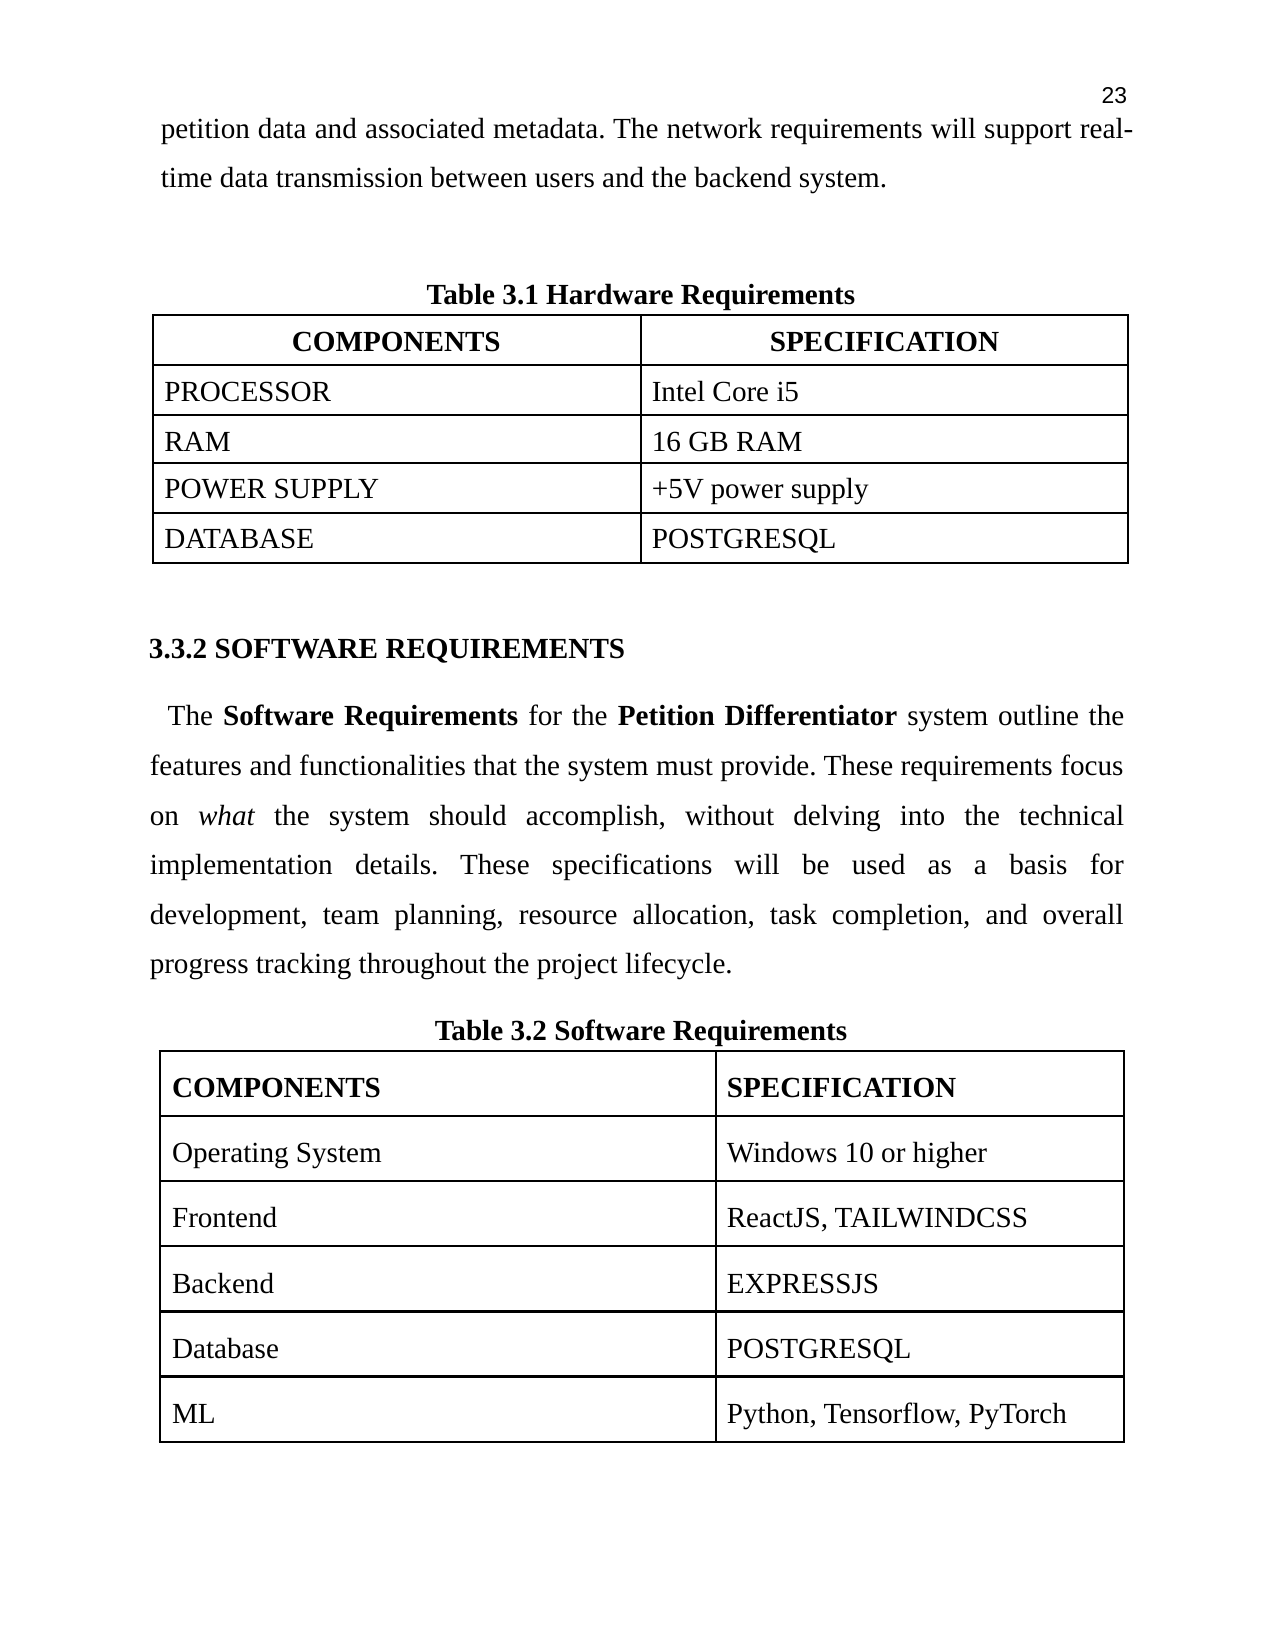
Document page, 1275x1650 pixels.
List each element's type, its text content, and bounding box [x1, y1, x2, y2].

text The Software Requirements for the Petition Differentiator system outline the features and functionalities that the system must provide. These requirements focus on what the system should accomplish, without delving into the technical implementation details. These specifications will be used as a basis for development, team planning, resource allocation, task completion, and overall progress tracking throughout the project lifecycle. [148, 698, 1125, 980]
table_cell EXPRESSJS [717, 1247, 1123, 1310]
table_header COMPONENTS [154, 316, 640, 364]
table_cell POWER SUPPLY [154, 464, 640, 512]
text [159, 111, 1134, 194]
table_cell POSTGRESQL [717, 1313, 1123, 1375]
table_cell DATABASE [154, 514, 640, 562]
table_cell Database [161, 1313, 715, 1375]
table_cell +5V power supply [642, 464, 1127, 512]
table_cell RAM [154, 416, 640, 462]
table_cell Backend [161, 1247, 715, 1310]
table_cell Frontend [161, 1182, 715, 1245]
table_header COMPONENTS [161, 1052, 715, 1115]
table_cell ReactJS, TAILWINDCSS [717, 1182, 1123, 1245]
table_cell PROCESSOR [154, 366, 640, 414]
subtitle 3.3.2 SOFTWARE REQUIREMENTS [149, 631, 1123, 665]
table_cell Operating System [161, 1117, 715, 1180]
table_cell Python, Tensorflow, PyTorch [717, 1378, 1123, 1441]
table_cell POSTGRESQL [642, 514, 1127, 562]
table_cell Intel Core i5 [642, 366, 1127, 414]
subtitle Table 3.1 Hardware Requirements [182, 277, 1100, 310]
table_header SPECIFICATION [642, 316, 1127, 364]
table_header SPECIFICATION [717, 1052, 1123, 1115]
table_cell Windows 10 or higher [717, 1117, 1123, 1180]
table_cell ML [161, 1378, 715, 1441]
table_cell 16 GB RAM [642, 416, 1127, 462]
subtitle Table 3.2 Software Requirements [182, 1013, 1100, 1046]
